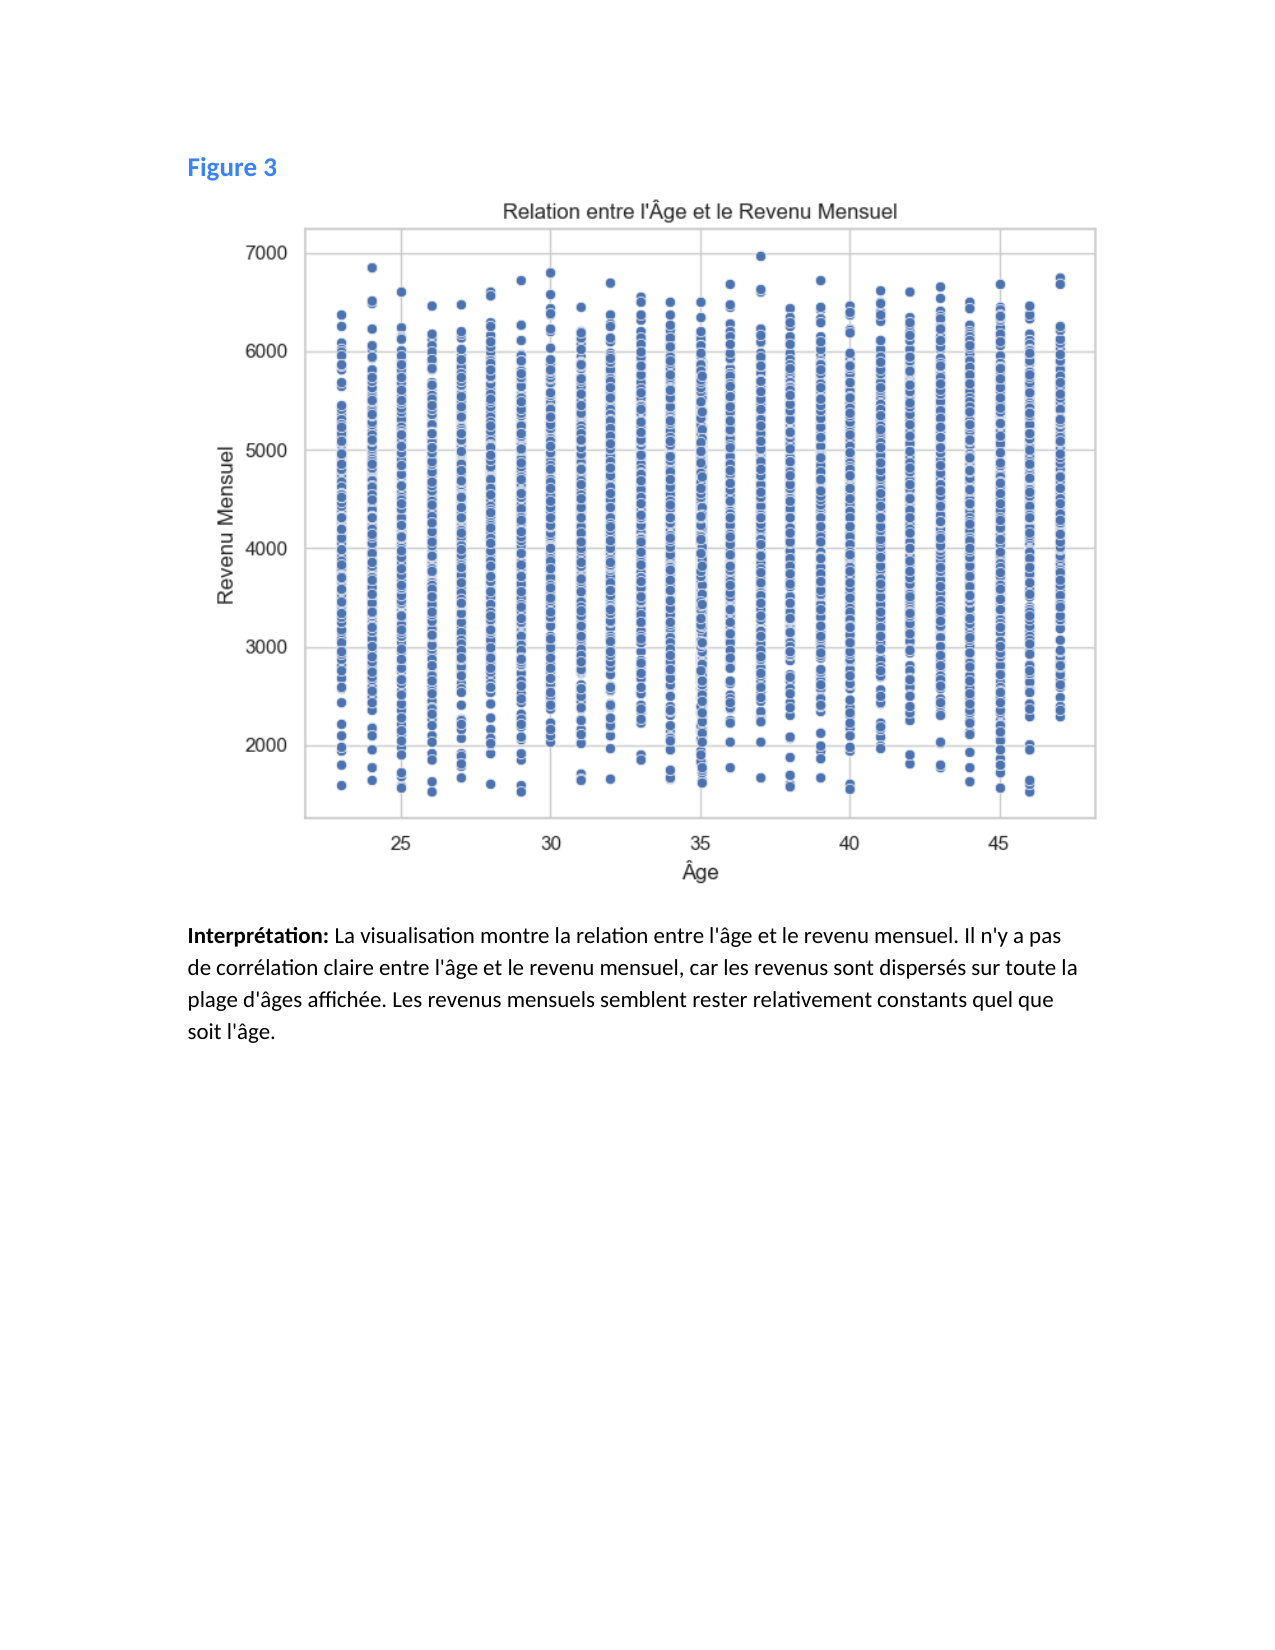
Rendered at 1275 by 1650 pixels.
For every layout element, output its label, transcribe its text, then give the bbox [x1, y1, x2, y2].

picture [206, 187, 1107, 896]
text Interprétation: La visualisation montre la relation entre l'âge et le revenu mensuel. Il n'y a pas de corrélation claire entre l'âge et le revenu mensuel, car les revenus sont dispersés sur toute la plage d'âges affichée. Les revenus mensuels semblent rester relativement constants quel que soit l'âge. [187, 921, 1087, 1077]
subtitle Figure 3 [187, 150, 1087, 183]
